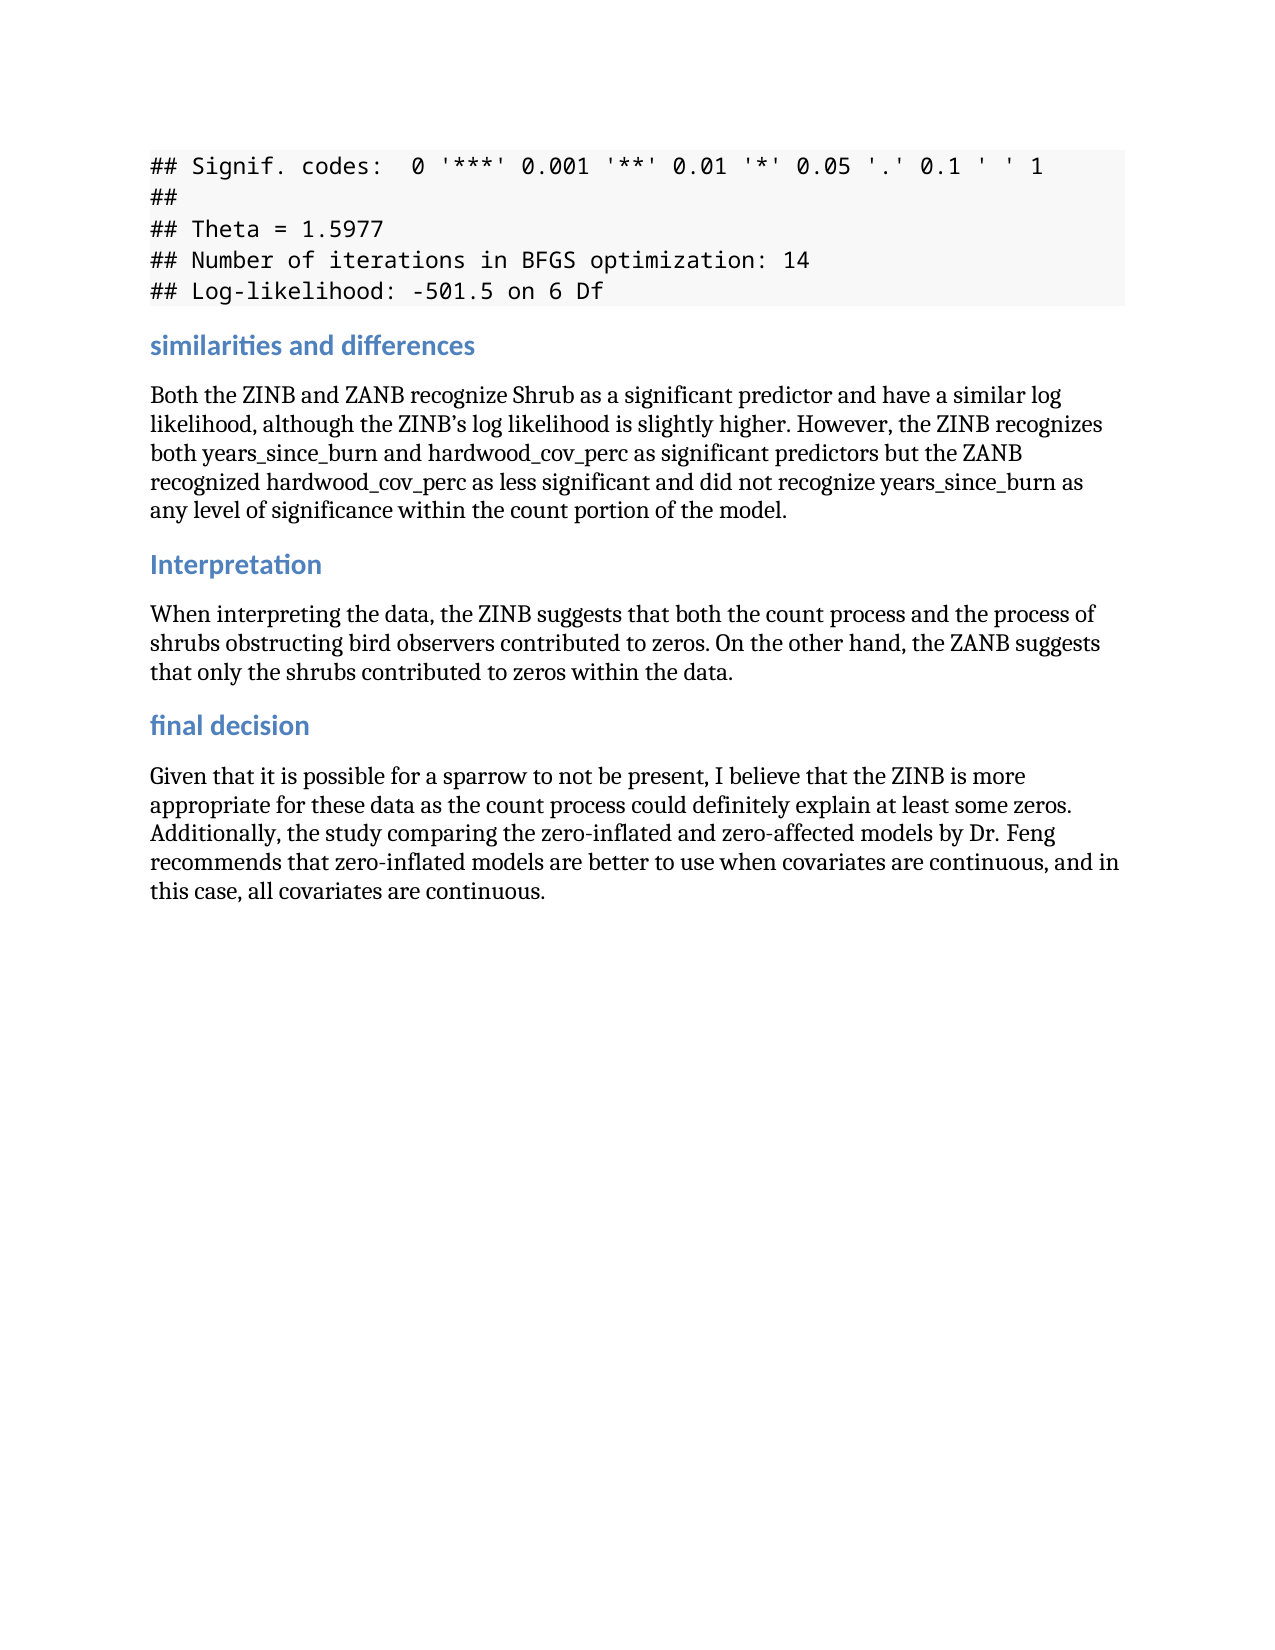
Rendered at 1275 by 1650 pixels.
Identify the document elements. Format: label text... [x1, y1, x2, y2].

text When interpreting the data, the ZINB suggests that both the count process and the process of shrubs obstructing bird observers contributed to zeros. On the other hand, the ZANB suggests that only the shrubs contributed to zeros within the data. [150, 600, 1125, 687]
subtitle Interpretation [150, 546, 1125, 582]
text Both the ZINB and ZANB recognize Shrub as a significant predictor and have a similar log likelihood, although the ZINB’s log likelihood is slightly higher. However, the ZINB recognizes both years_since_burn and hardwood_cov_perc as significant predictors but the ZANB recognized hardwood_cov_perc as less significant and did not recognize years_since_burn as any level of significance within the count portion of the model. [150, 381, 1125, 525]
text Given that it is possible for a sparrow to not be present, I believe that the ZINB is more appropriate for these data as the count process could definitely explain at least some zeros. Additionally, the study comparing the zero-inflated and zero-affected models by Dr. Feng recommends that zero-inflated models are better to use when covariates are continuous, and in this case, all covariates are continuous. [150, 762, 1125, 906]
subtitle similarities and differences [150, 327, 1125, 363]
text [150, 150, 1125, 306]
subtitle final decision [150, 707, 1125, 743]
